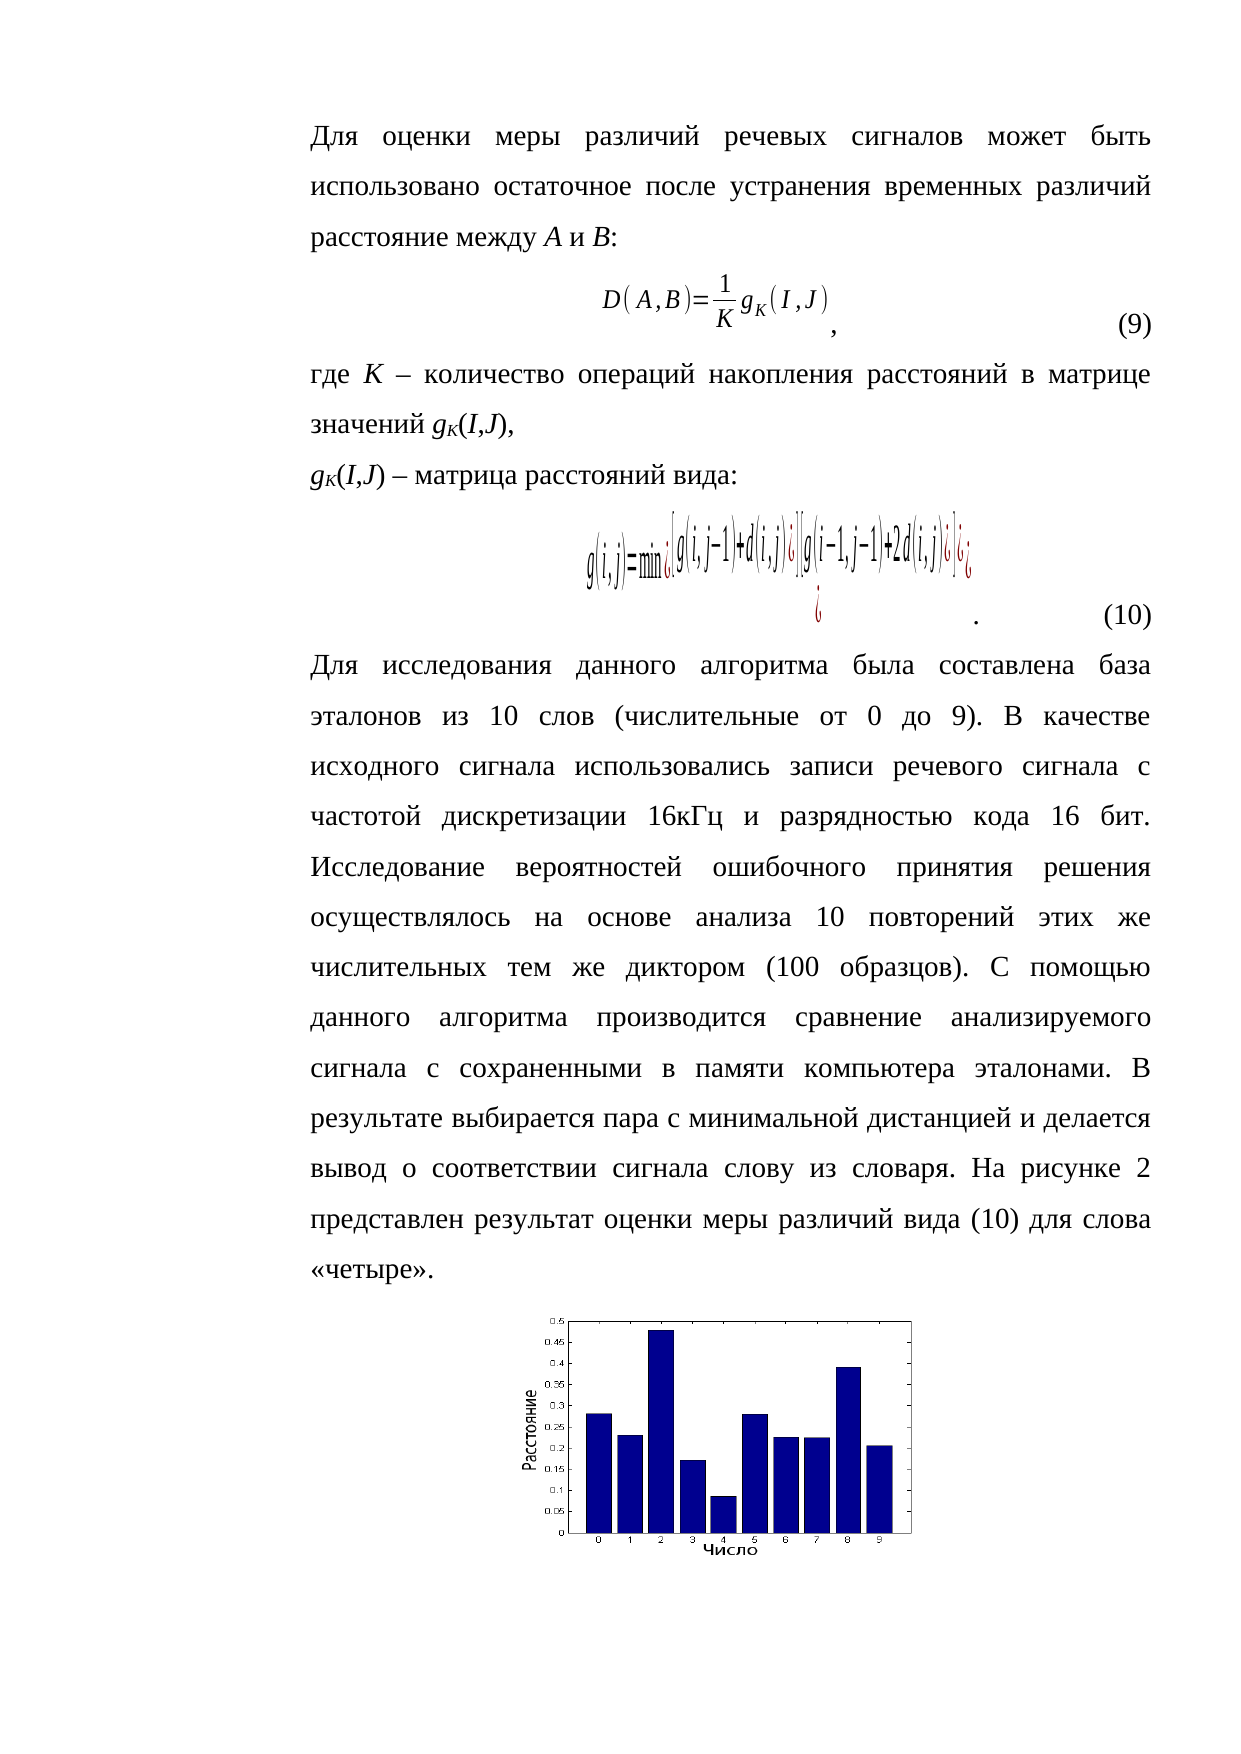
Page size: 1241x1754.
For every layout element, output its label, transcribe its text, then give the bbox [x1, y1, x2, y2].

text Для исследования данного алгоритма была составлена база эталонов из 10 слов (числительные от 0 до 9). В качестве исходного сигнала использовались записи речевого сигнала с частотой дискретизации 16кГц и разрядностью кода 16 бит. Исследование вероятностей ошибочного принятия решения осуществлялось на основе анализа 10 повторений этих же числительных тем же диктором (100 образцов). С помощью данного алгоритма производится сравнение анализируемого сигнала с сохраненными в памяти компьютера эталонами. В результате выбирается пара с минимальной дистанцией и делается вывод о соответствии сигнала слову из словаря. На рисунке 2 представлен результат оценки меры различий вида (10) для слова «четыре». [310, 647, 1152, 1285]
text Для оценки меры различий речевых сигналов может быть использовано остаточное после устранения временных различий расстояние между А и В: [310, 118, 1152, 252]
picture [510, 1301, 952, 1561]
text где K – количество операций накопления расстояний в матрице значений gK(I,J), [310, 356, 1152, 440]
text . (10) [310, 507, 1152, 631]
text gK(I,J) – матрица расстояний вида: [310, 457, 1152, 491]
text , (9) [310, 269, 1152, 339]
